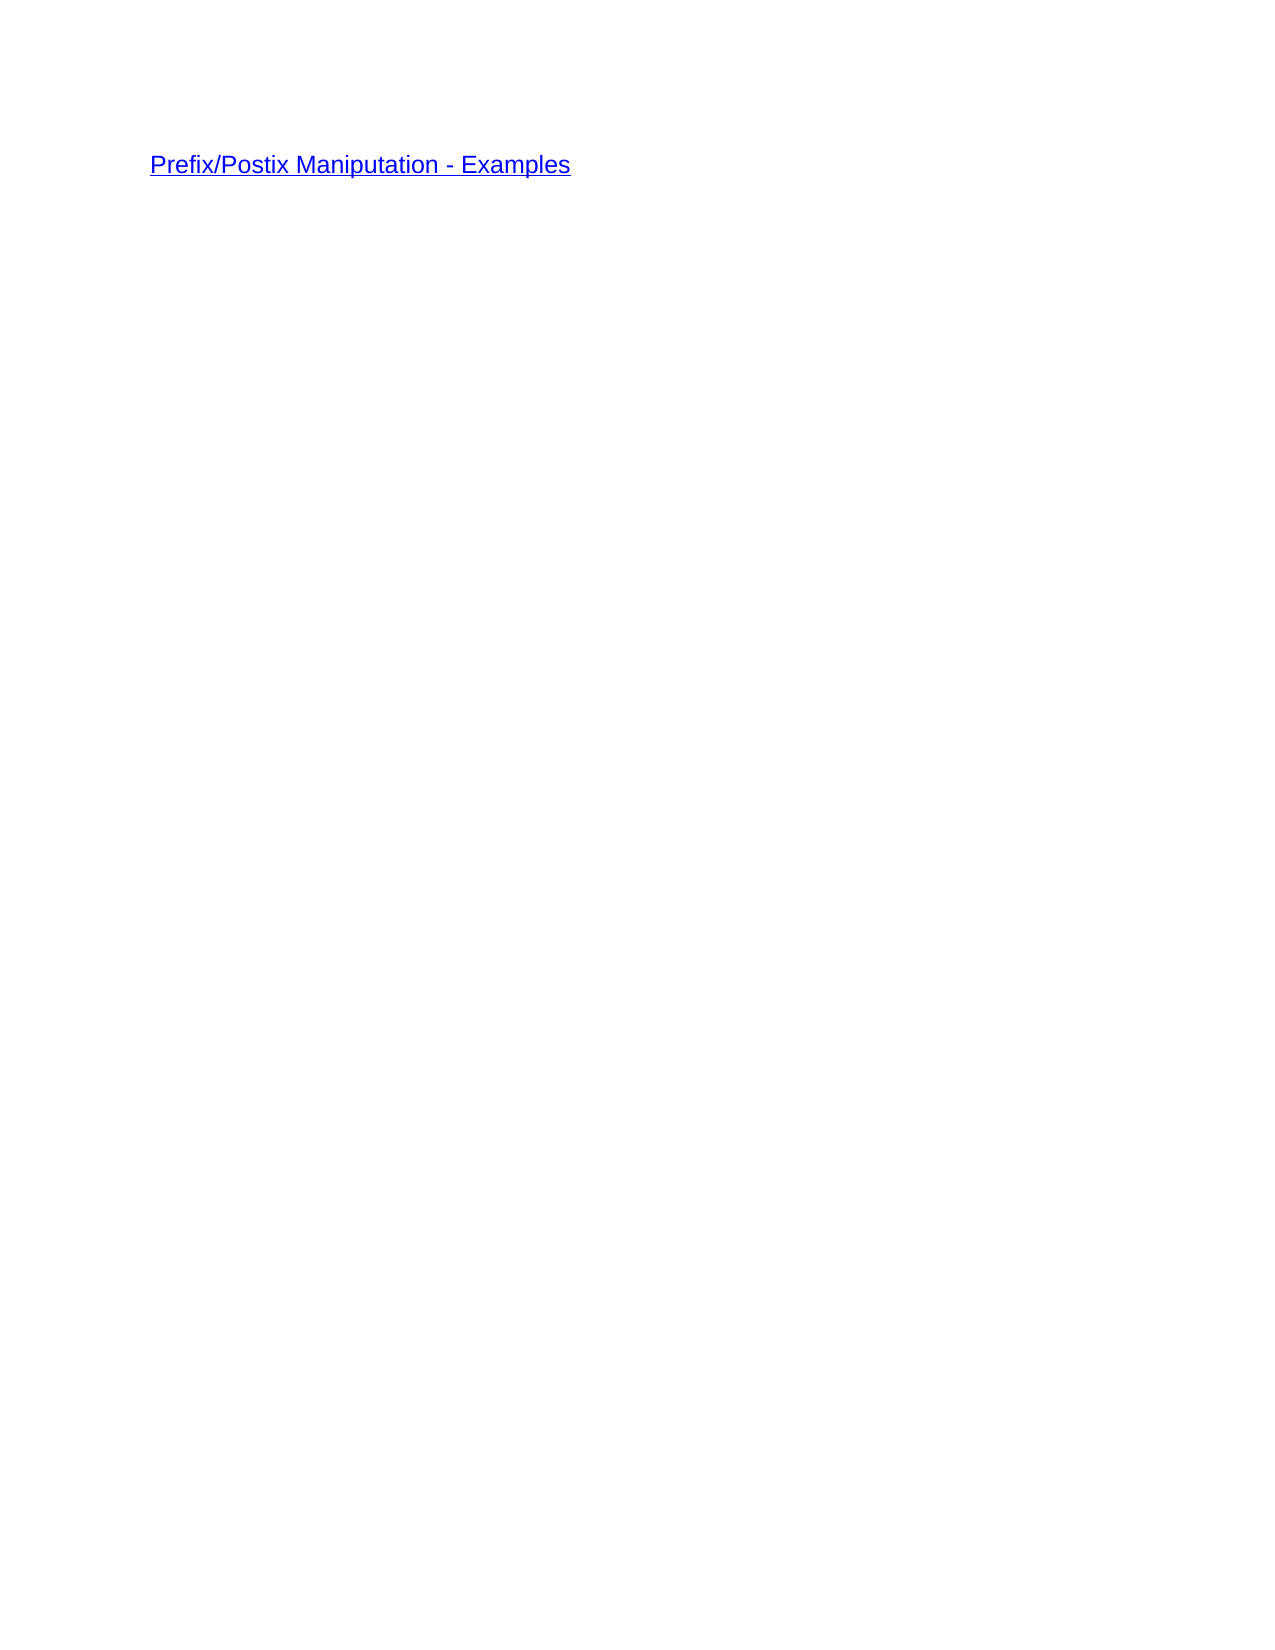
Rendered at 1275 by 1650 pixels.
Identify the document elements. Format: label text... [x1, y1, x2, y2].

text Prefix/Postix Maniputation - Examples [150, 150, 1125, 179]
